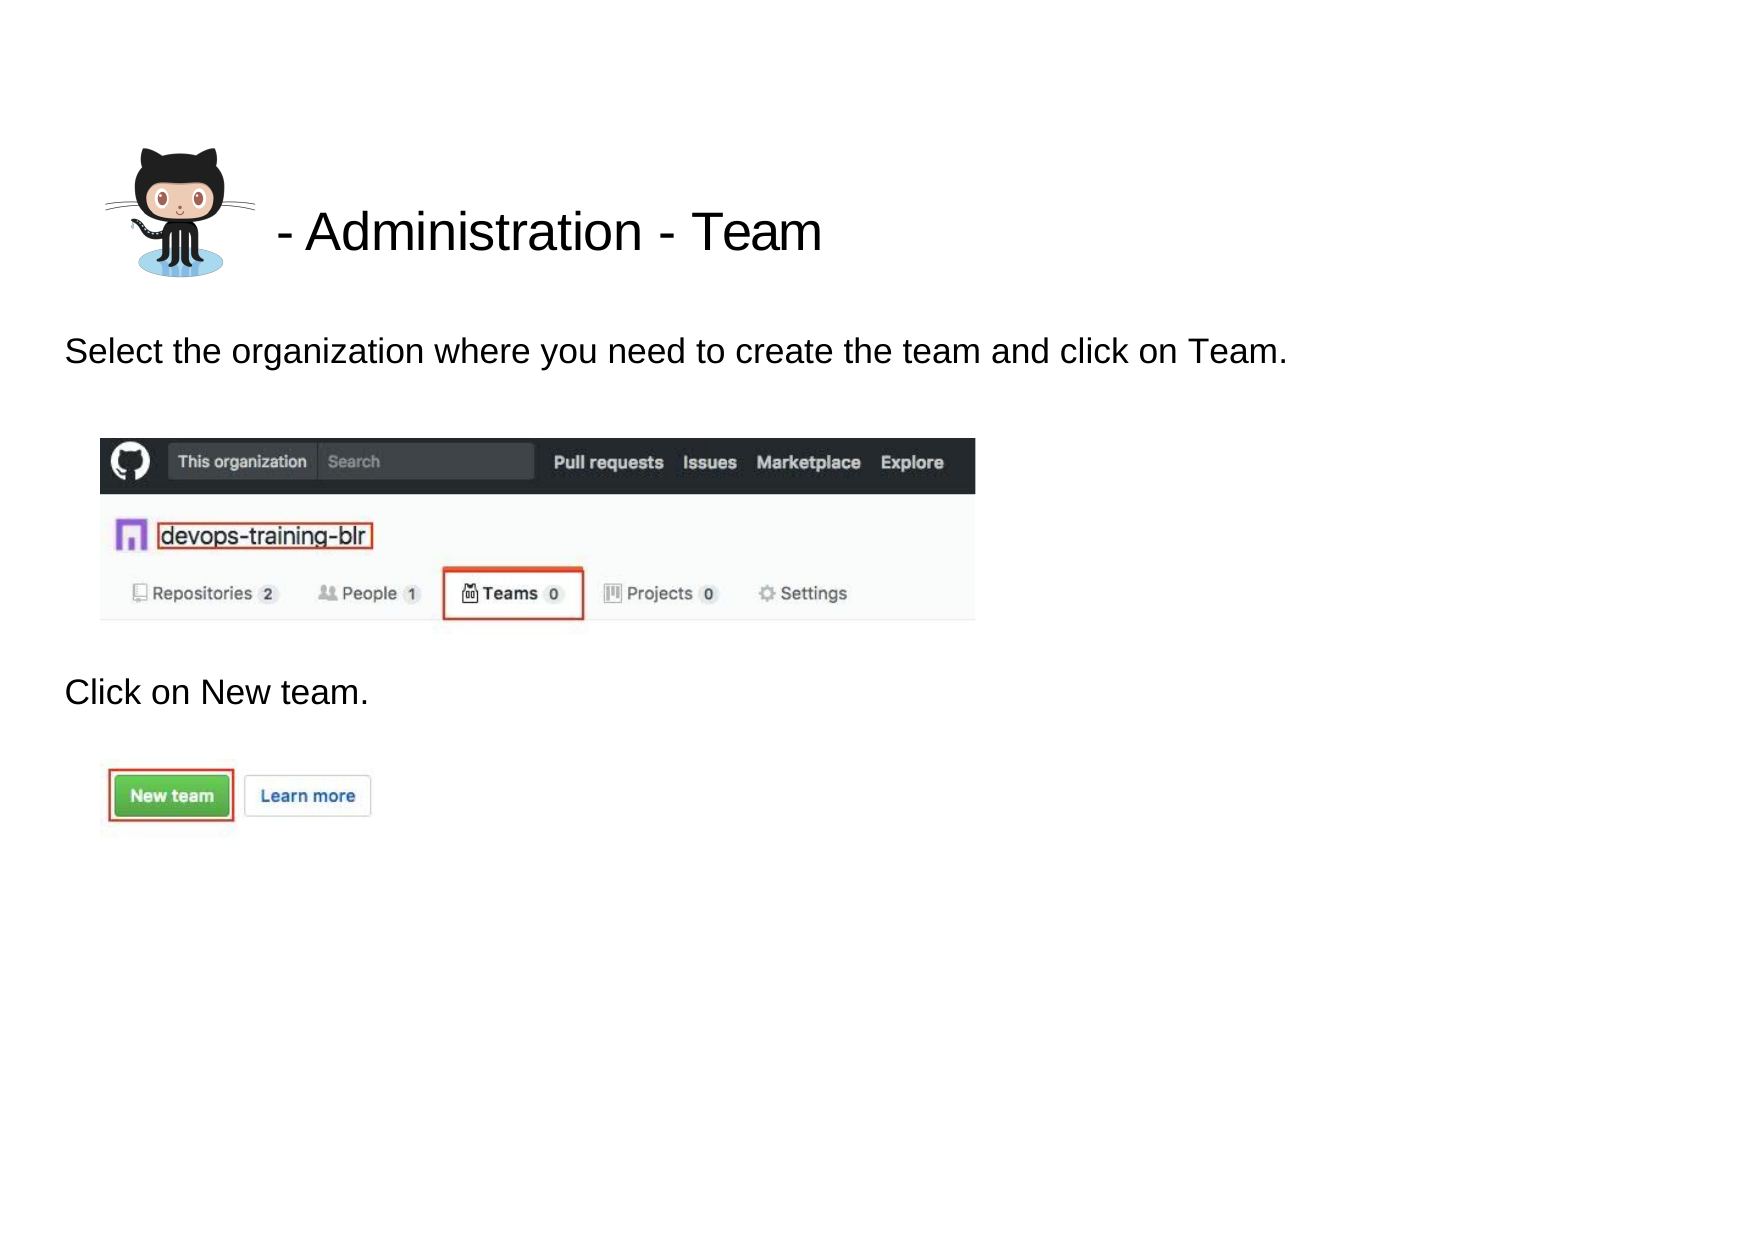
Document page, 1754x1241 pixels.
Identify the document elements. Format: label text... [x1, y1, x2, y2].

picture [100, 145, 261, 280]
picture [100, 438, 976, 635]
subtitle Administration - Team [276, 200, 1739, 262]
text Click on New team. [64, 671, 1739, 712]
picture [100, 759, 375, 839]
text Select the organization where you need to create the team and click on Team. [64, 330, 1739, 371]
